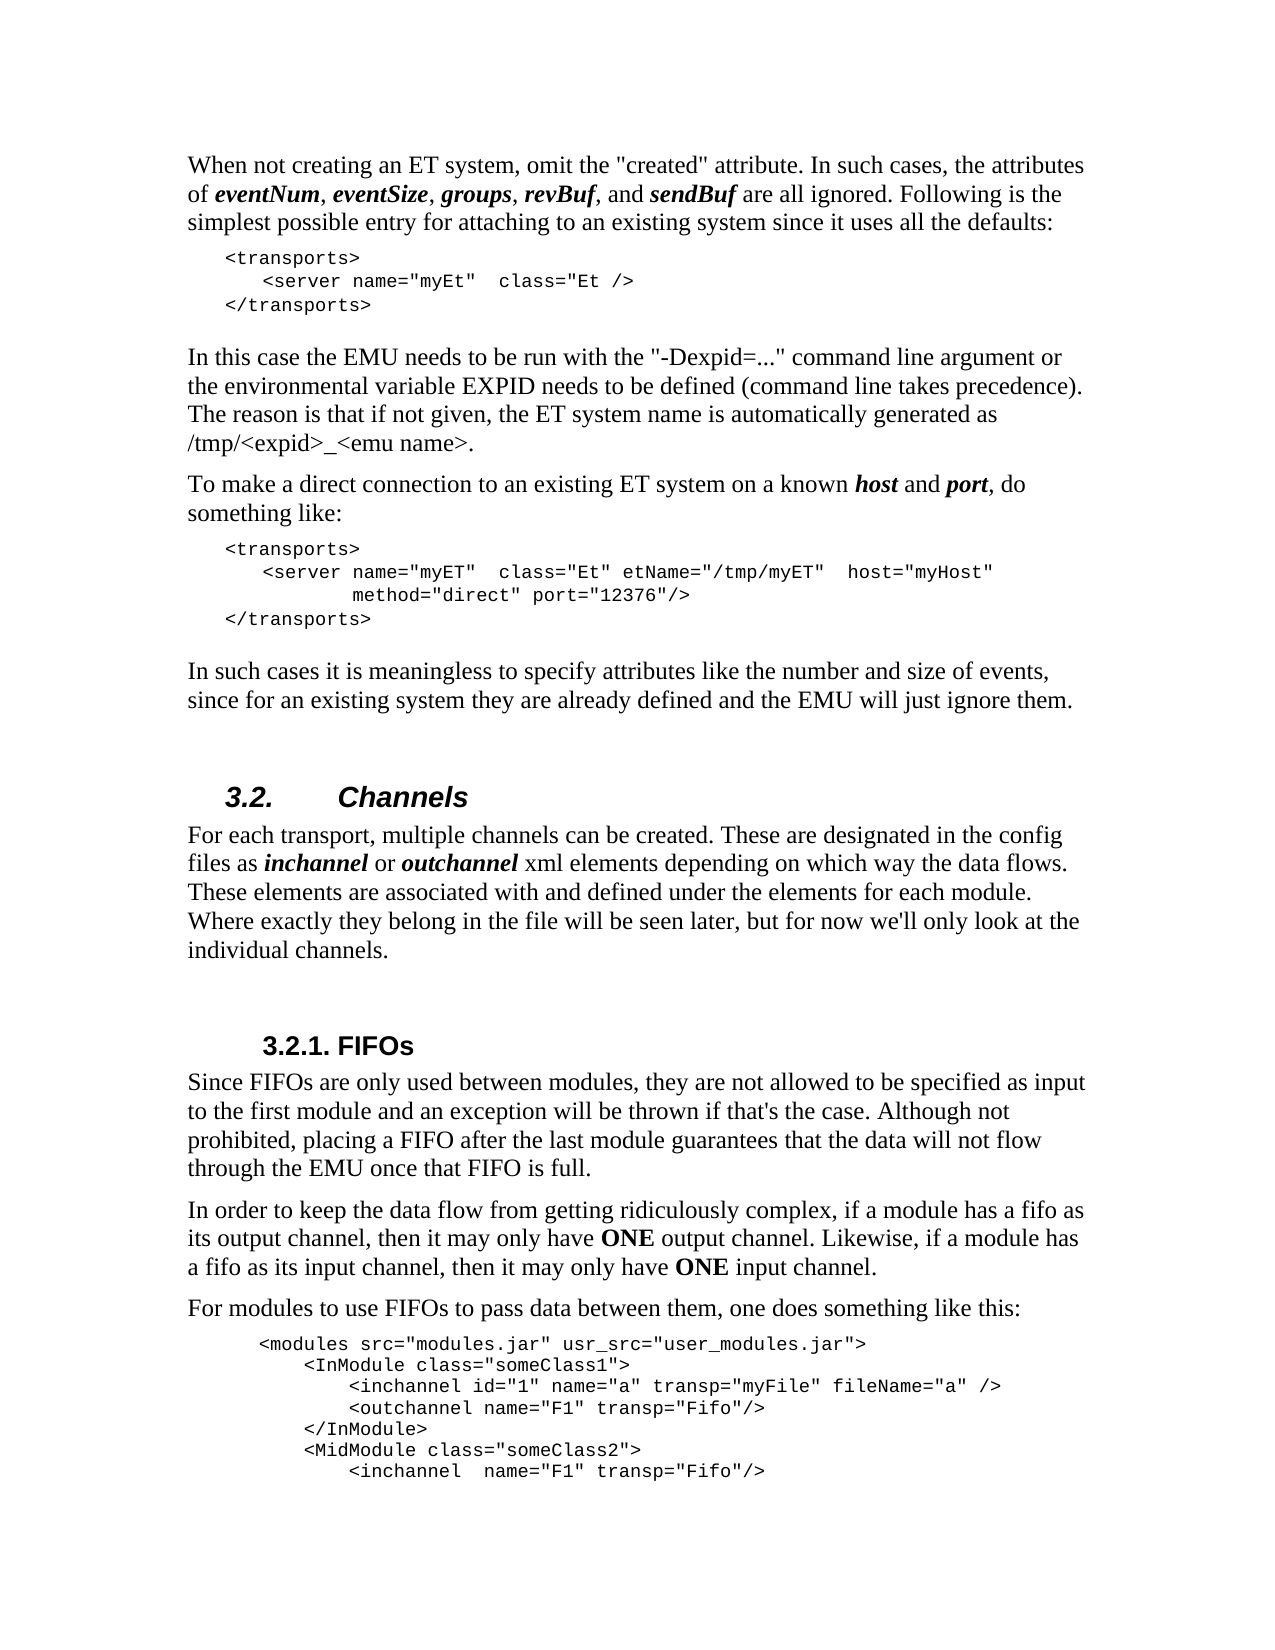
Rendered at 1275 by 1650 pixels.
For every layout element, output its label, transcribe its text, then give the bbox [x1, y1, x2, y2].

text To make a direct connection to an existing ET system on a known host and port, do something like: [187, 469, 1087, 527]
text In this case the EMU needs to be run with the "-Dexpid=..." command line argument or the environmental variable EXPID needs to be defined (command line takes precedence). The reason is that if not given, the ET system name is automatically generated as /tmp/<expid>_<emu name>. [187, 342, 1087, 457]
text <transports> [225, 249, 1087, 270]
subtitle Channels [225, 780, 1087, 813]
text In order to keep the data flow from getting ridiculously complex, if a module has a fifo as its output channel, then it may only have ONE output channel. Likewise, if a module has a fifo as its input channel, then it may only have ONE input channel. [187, 1195, 1087, 1281]
text <server name="myEt" class="Et /> [225, 272, 1087, 293]
text </transports> [225, 295, 1087, 317]
text <transports> [225, 539, 1087, 561]
subtitle FIFOs [262, 1030, 1087, 1061]
text For each transport, multiple channels can be created. These are designated in the config files as inchannel or outchannel xml elements depending on which way the data flows. These elements are associated with and defined under the elements for each module. Where exactly they belong in the file will be seen later, but for now we'll only look at the individual channels. [187, 820, 1087, 963]
text <server name="myET" class="Et" etName="/tmp/myET" host="myHost" [225, 563, 1087, 584]
text Since FIFOs are only used between modules, they are not allowed to be specified as input to the first module and an exception will be thrown if that's the case. Although not prohibited, placing a FIFO after the last module guarantees that the data will not flow through the EMU once that FIFO is full. [187, 1067, 1087, 1182]
text </transports> [225, 609, 1087, 631]
text method="direct" port="12376"/> [225, 586, 1087, 607]
text When not creating an ET system, omit the "created" attribute. In such cases, the attributes of eventNum, eventSize, groups, revBuf, and sendBuf are all ignored. Following is the simplest possible entry for attaching to an existing system since it uses all the defaults: [187, 150, 1087, 236]
text For modules to use FIFOs to pass data between them, one does something like this: [187, 1293, 1087, 1322]
text In such cases it is meaningless to specify attributes like the number and size of events, since for an existing system they are already defined and the EMU will just ignore them. [187, 656, 1087, 714]
